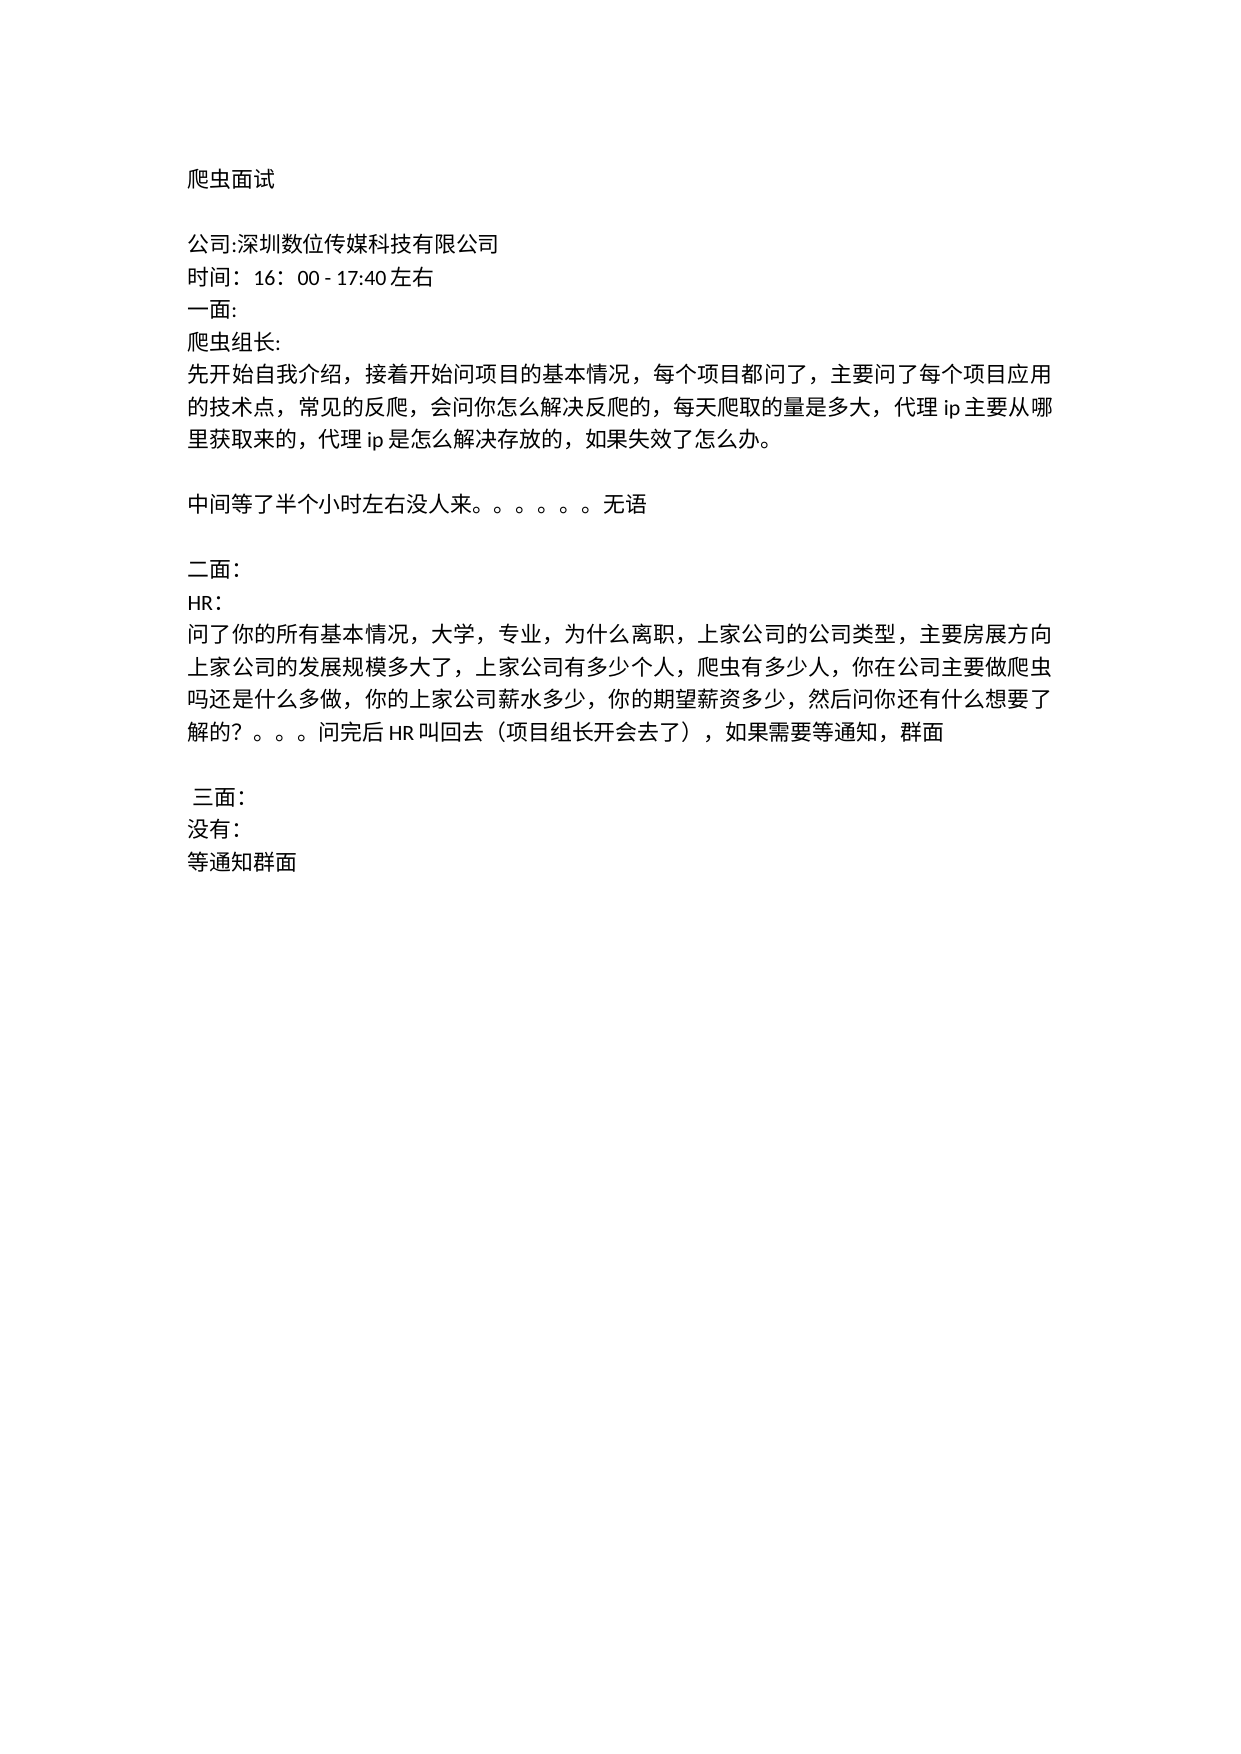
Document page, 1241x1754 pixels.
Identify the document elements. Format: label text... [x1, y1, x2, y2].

text 等通知群面 [187, 844, 1053, 877]
text 公司:深圳数位传媒科技有限公司 [187, 227, 1053, 259]
text 没有： [187, 812, 1053, 844]
text 时间：16：00 - 17:40左右 [187, 259, 1053, 292]
text 先开始自我介绍，接着开始问项目的基本情况，每个项目都问了，主要问了每个项目应用的技术点，常见的反爬，会问你怎么解决反爬的，每天爬取的量是多大，代理ip主要从哪里获取来的，代理ip是怎么解决存放的，如果失效了怎么办。 [187, 357, 1053, 454]
text 中间等了半个小时左右没人来。。。。。。无语 [187, 487, 1053, 519]
text 爬虫组长: [187, 324, 1053, 357]
text HR： [187, 584, 1053, 617]
text 问了你的所有基本情况，大学，专业，为什么离职，上家公司的公司类型，主要房展方向，上家公司的发展规模多大了，上家公司有多少个人，爬虫有多少人，你在公司主要做爬虫吗还是什么多做，你的上家公司薪水多少，你的期望薪资多少，然后问你还有什么想要了解的？。。。问完后HR叫回去（项目组长开会去了），如果需要等通知，群面 [187, 617, 1053, 747]
text 一面: [187, 292, 1053, 324]
text 爬虫面试 [187, 162, 1053, 194]
text 二面： [187, 552, 1053, 584]
text 三面： [187, 779, 1053, 812]
